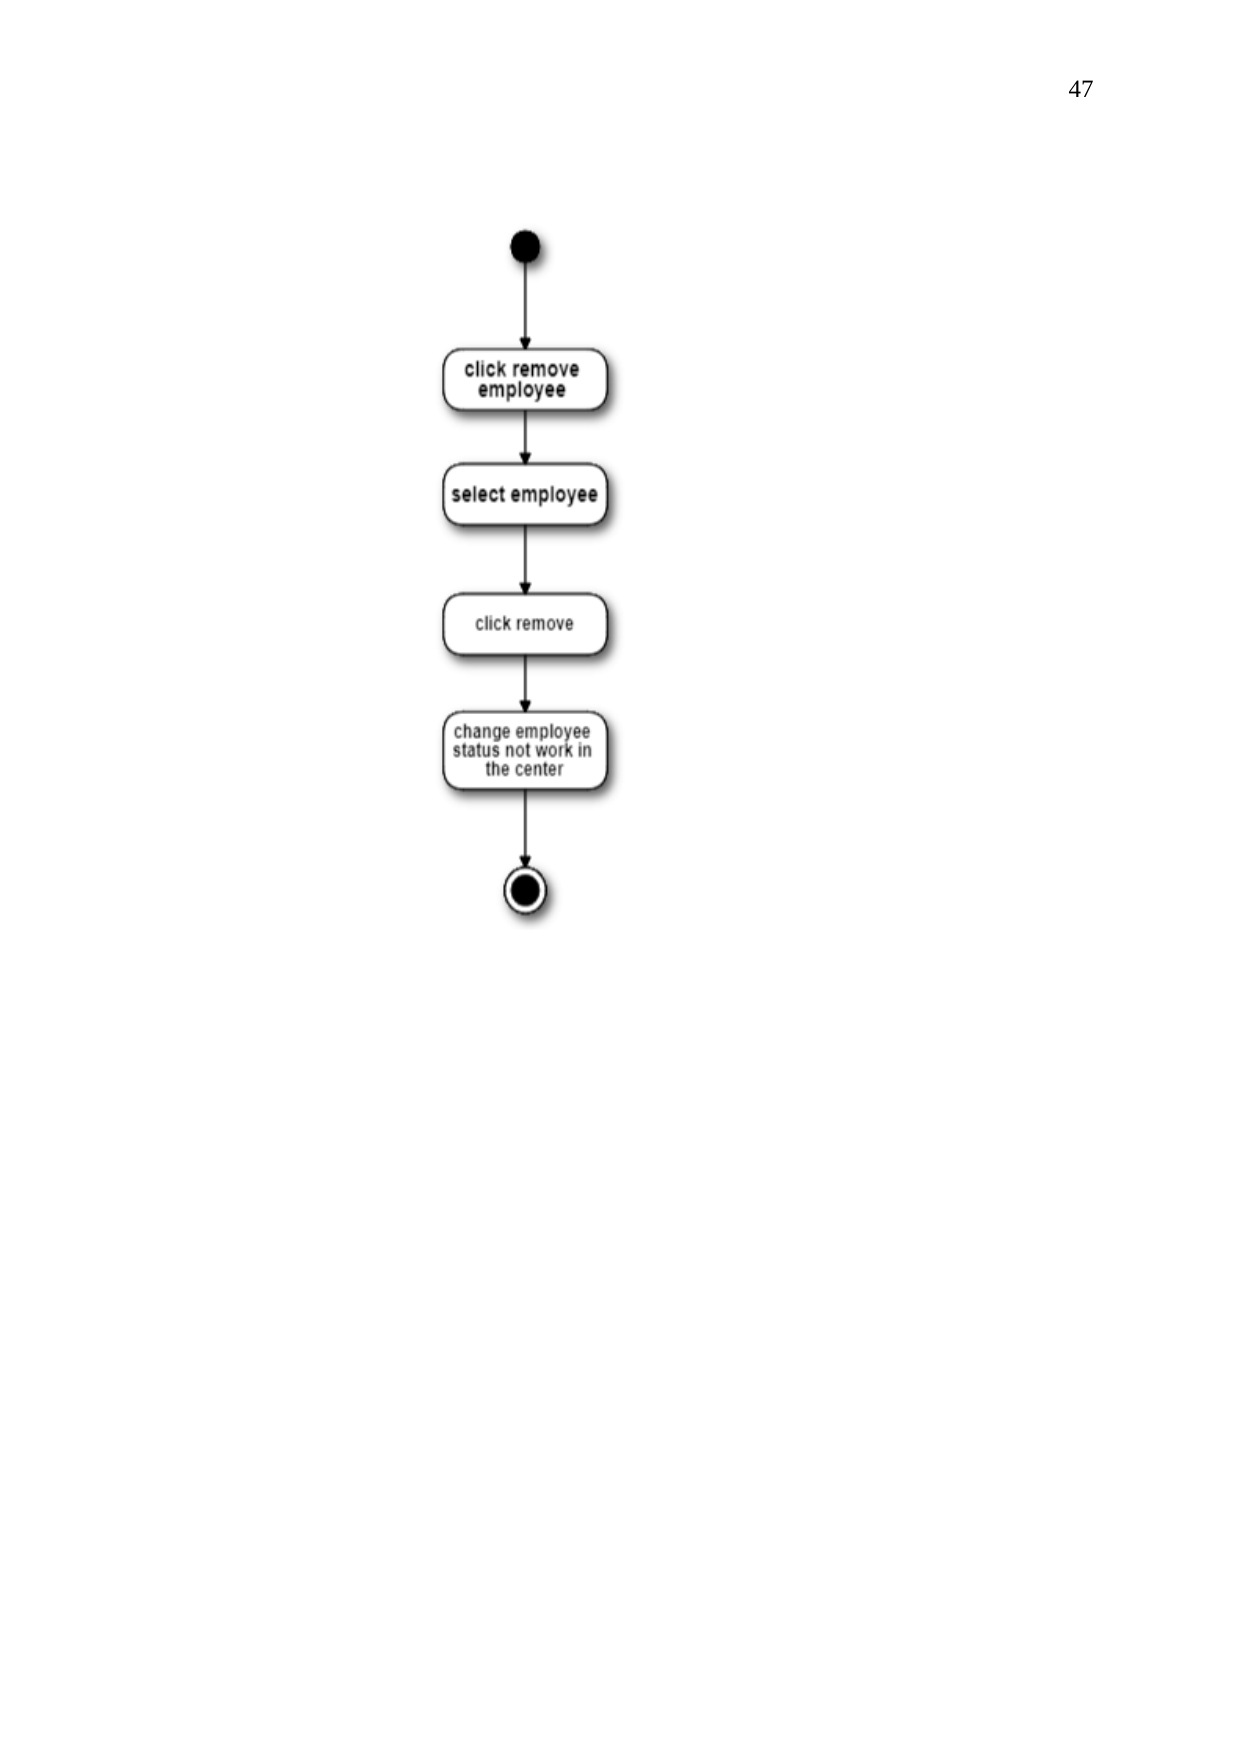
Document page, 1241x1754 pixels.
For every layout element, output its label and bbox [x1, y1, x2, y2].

picture [206, 147, 767, 969]
